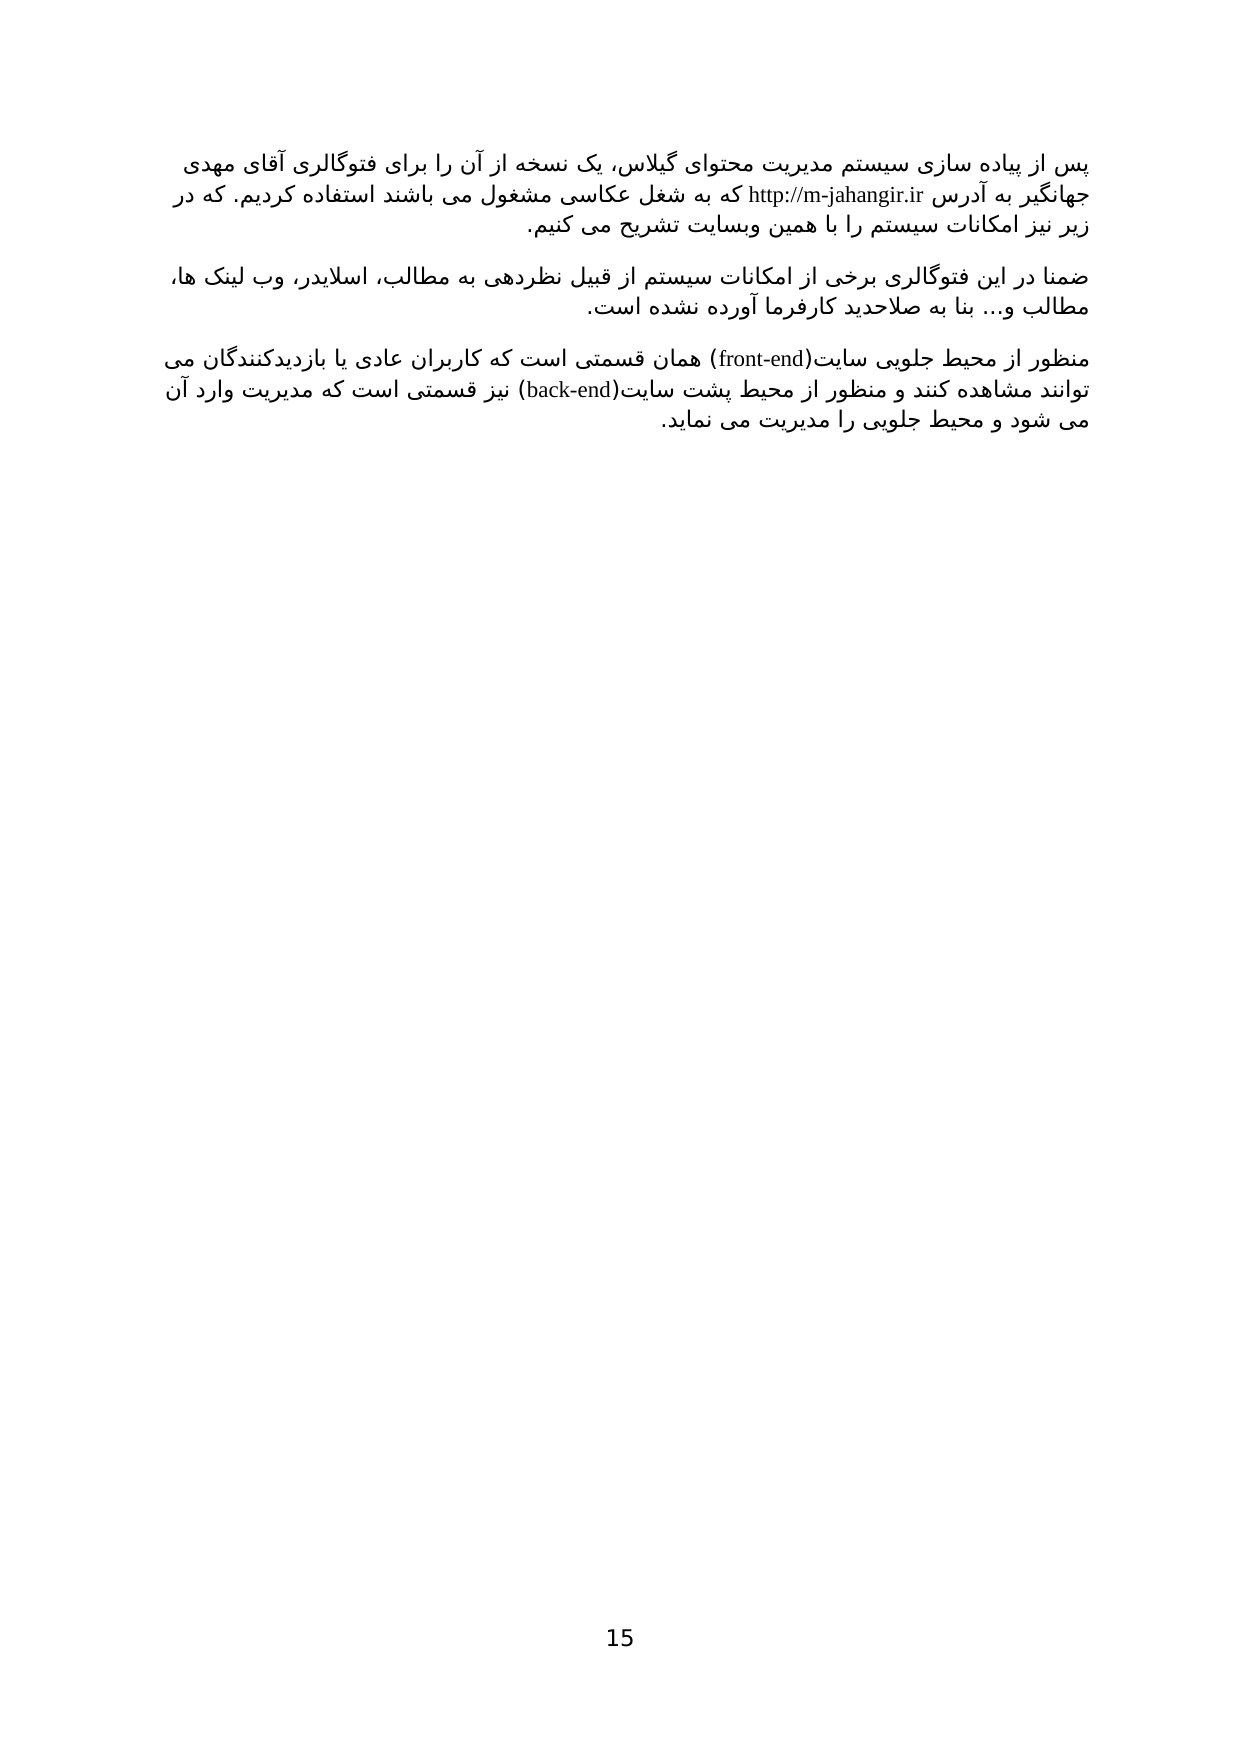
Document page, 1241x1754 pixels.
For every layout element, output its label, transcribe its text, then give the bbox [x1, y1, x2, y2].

text ضمنا در این فتوگالری برخی از امکانات سیستم از قبیل نظردهی به مطالب، اسلایدر، وب لینک ها، مطالب و... بنا به صلاحدید کارفرما آورده نشده است. [150, 263, 1090, 320]
text پس از پیاده سازی سیستم مدیریت محتوای گیلاس، یک نسخه از آن را برای فتوگالری آقای مهدی جهانگیر به آدرس http://m-jahangir.ir که به شغل عکاسی مشغول می باشند استفاده کردیم. که در زیر نیز امکانات سیستم را با همین وبسایت تشریح می کنیم. [150, 150, 1090, 238]
text منظور از محیط جلویی سایت(front-end) همان قسمتی است که کاربران عادی یا بازدیدکنندگان می توانند مشاهده کنند و منظور از محیط پشت سایت(back-end) نیز قسمتی است که مدیریت وارد آن می شود و محیط جلویی را مدیریت می نماید. [150, 345, 1090, 433]
